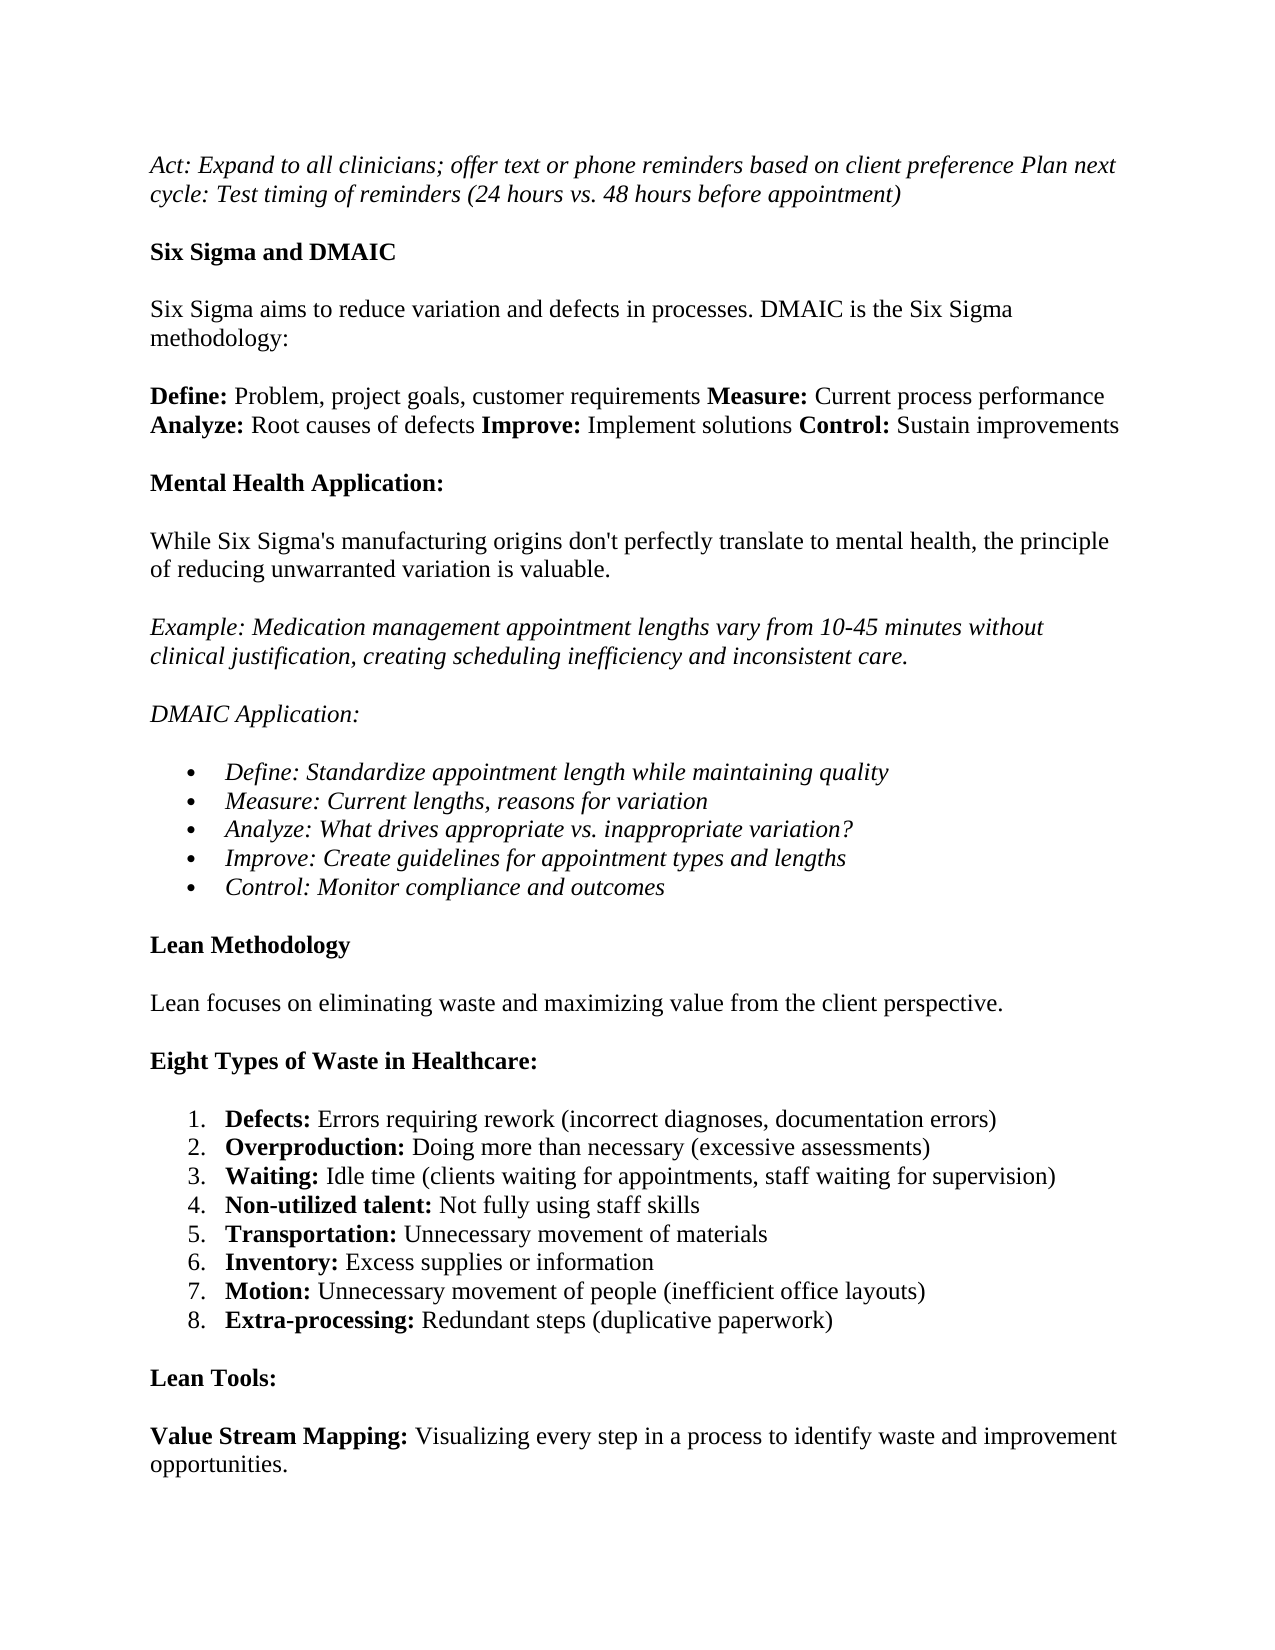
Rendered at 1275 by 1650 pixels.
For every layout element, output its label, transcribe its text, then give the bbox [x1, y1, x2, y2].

text Mental Health Application: [150, 468, 1125, 497]
list Improve: Create guidelines for appointment types and lengths [187, 843, 1125, 872]
text Six Sigma aims to reduce variation and defects in processes. DMAIC is the Six Sigma methodology: [150, 294, 1125, 352]
text While Six Sigma's manufacturing origins don't perfectly translate to mental health, the principle of reducing unwarranted variation is valuable. [150, 526, 1125, 583]
list Measure: Current lengths, reasons for variation [187, 786, 1125, 814]
text DMAIC Application: [150, 699, 1125, 728]
list Extra-processing: Redundant steps (duplicative paperwork) [187, 1305, 1125, 1334]
list Non-utilized talent: Not fully using staff skills [187, 1190, 1125, 1219]
list Waiting: Idle time (clients waiting for appointments, staff waiting for supervision) [187, 1161, 1125, 1190]
text Example: Medication management appointment lengths vary from 10-45 minutes without clinical justification, creating scheduling inefficiency and inconsistent care. [150, 612, 1125, 670]
text Eight Types of Waste in Healthcare: [150, 1046, 1125, 1074]
list Defects: Errors requiring rework (incorrect diagnoses, documentation errors) [187, 1104, 1125, 1132]
list Motion: Unnecessary movement of people (inefficient office layouts) [187, 1276, 1125, 1305]
text Act: Expand to all clinicians; offer text or phone reminders based on client preference Plan next cycle: Test timing of reminders (24 hours vs. 48 hours before appointment) [150, 150, 1125, 207]
list Inventory: Excess supplies or information [187, 1247, 1125, 1276]
list Control: Monitor compliance and outcomes [187, 872, 1125, 901]
text Value Stream Mapping: Visualizing every step in a process to identify waste and improvement opportunities. [150, 1421, 1125, 1478]
list Define: Standardize appointment length while maintaining quality [187, 757, 1125, 786]
text Define: Problem, project goals, customer requirements Measure: Current process performance Analyze: Root causes of defects Improve: Implement solutions Control: Sustain improvements [150, 381, 1125, 439]
list Analyze: What drives appropriate vs. inappropriate variation? [187, 814, 1125, 843]
text Six Sigma and DMAIC [150, 237, 1125, 265]
text Lean Methodology [150, 930, 1125, 959]
list Transportation: Unnecessary movement of materials [187, 1219, 1125, 1247]
list Overproduction: Doing more than necessary (excessive assessments) [187, 1132, 1125, 1161]
text Lean focuses on eliminating waste and maximizing value from the client perspective. [150, 988, 1125, 1017]
text Lean Tools: [150, 1363, 1125, 1392]
